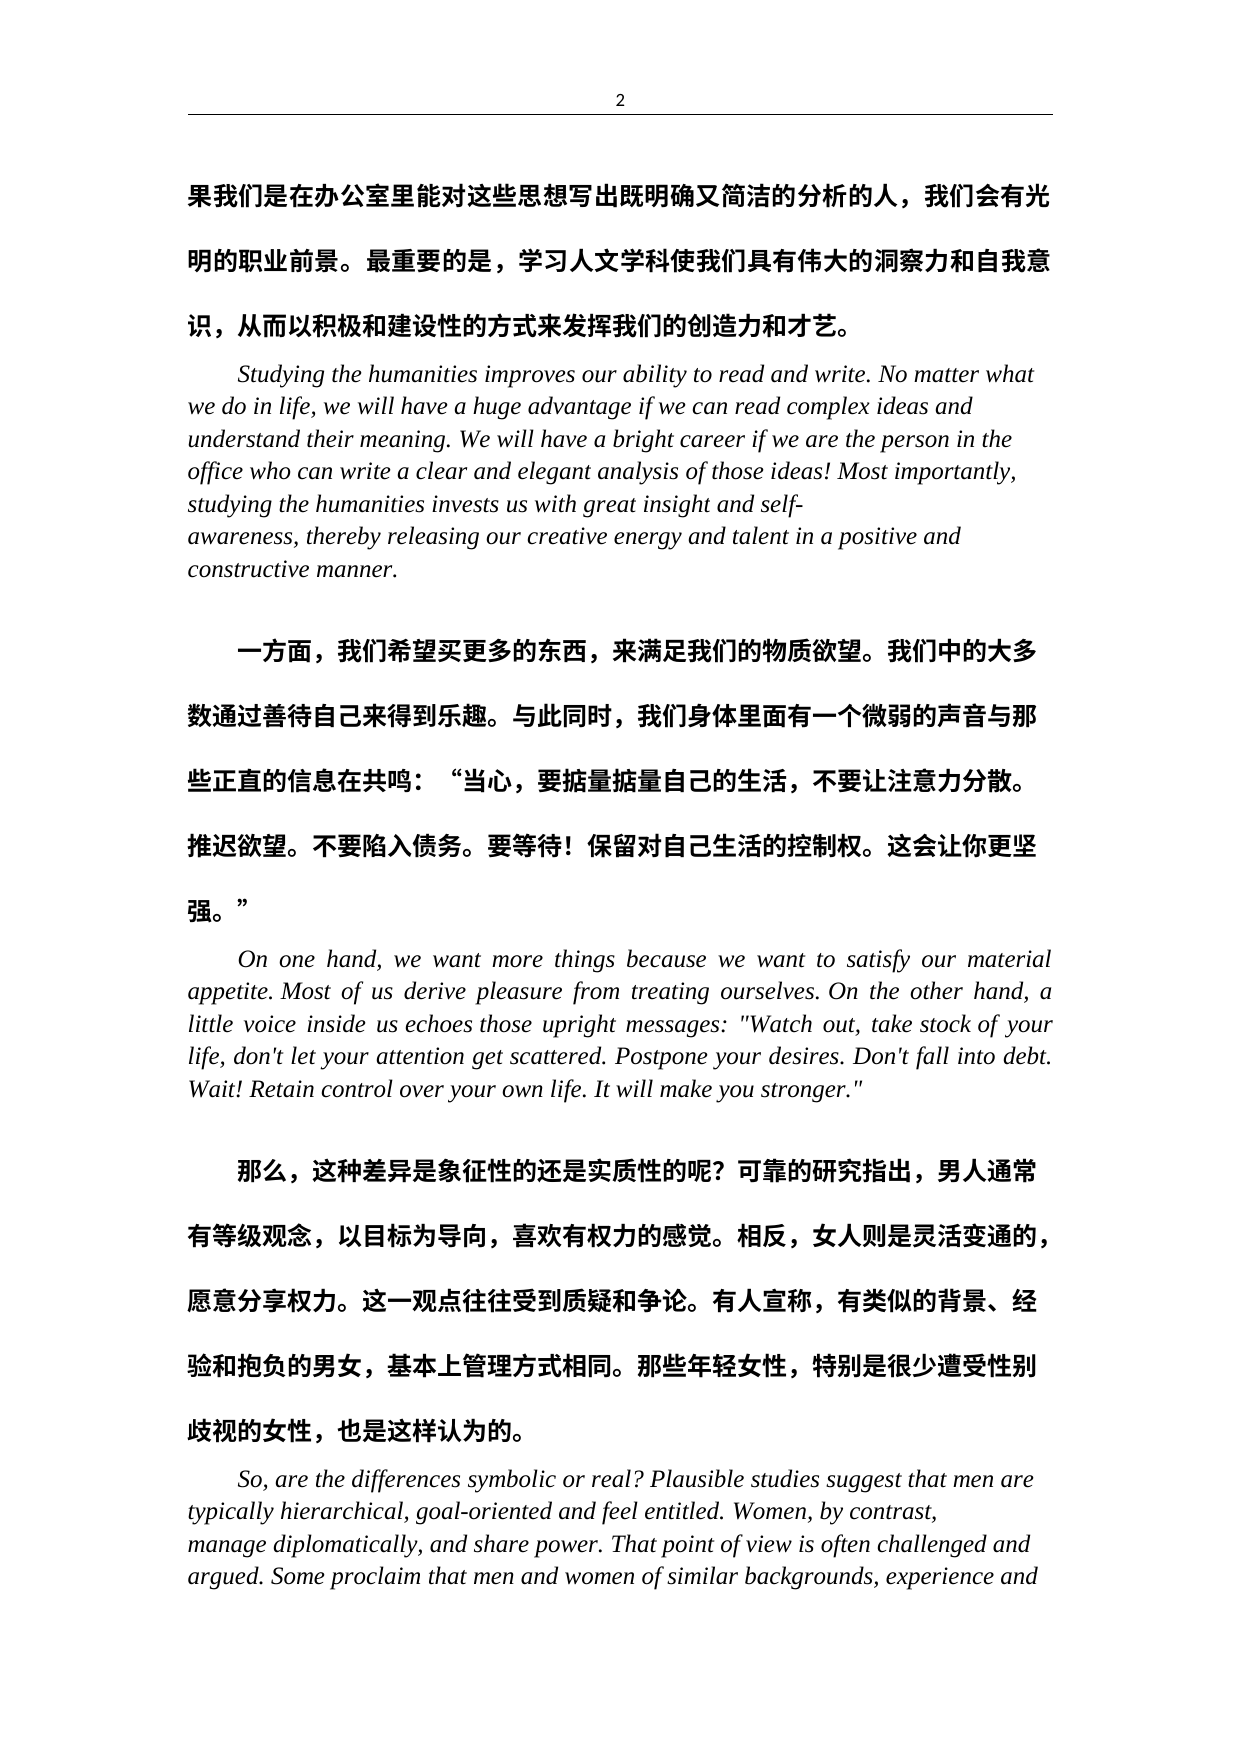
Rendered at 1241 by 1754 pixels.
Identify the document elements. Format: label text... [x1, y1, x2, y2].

text Studying the humanities improves our ability to read and write. No matter what we do in life, we will have a huge advantage if we can read complex ideas and understand their meaning. We will have a bright career if we are the person in the office who can write a clear and elegant analysis of those ideas! Most importantly, studying the humanities invests us with great insight and self-awareness, thereby releasing our creative energy and talent in a positive and constructive manner. [187, 357, 1053, 584]
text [187, 162, 1053, 357]
text 那么，这种差异是象征性的还是实质性的呢？可靠的研究指出，男人通常有等级观念，以目标为导向，喜欢有权力的感觉。相反，女人则是灵活变通的，愿意分享权力。这一观点往往受到质疑和争论。有人宣称，有类似的背景、经验和抱负的男女，基本上管理方式相同。那些年轻女性，特别是很少遭受性别歧视的女性，也是这样认为的。 [187, 1137, 1053, 1462]
text On one hand, we want more things because we want to satisfy our material appetite. Most of us derive pleasure from treating ourselves. On the other hand, a little voice inside us echoes those upright messages: "Watch out, take stock of your life, don't let your attention get scattered. Postpone your desires. Don't fall into debt. Wait! Retain control over your own life. It will make you stronger." [187, 942, 1053, 1104]
text 一方面，我们希望买更多的东西，来满足我们的物质欲望。我们中的大多数通过善待自己来得到乐趣。与此同时，我们身体里面有一个微弱的声音与那些正直的信息在共鸣：“当心，要掂量掂量自己的生活，不要让注意力分散。推迟欲望。不要陷入债务。要等待！保留对自己生活的控制权。这会让你更坚强。” [187, 617, 1053, 942]
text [187, 1462, 1053, 1592]
